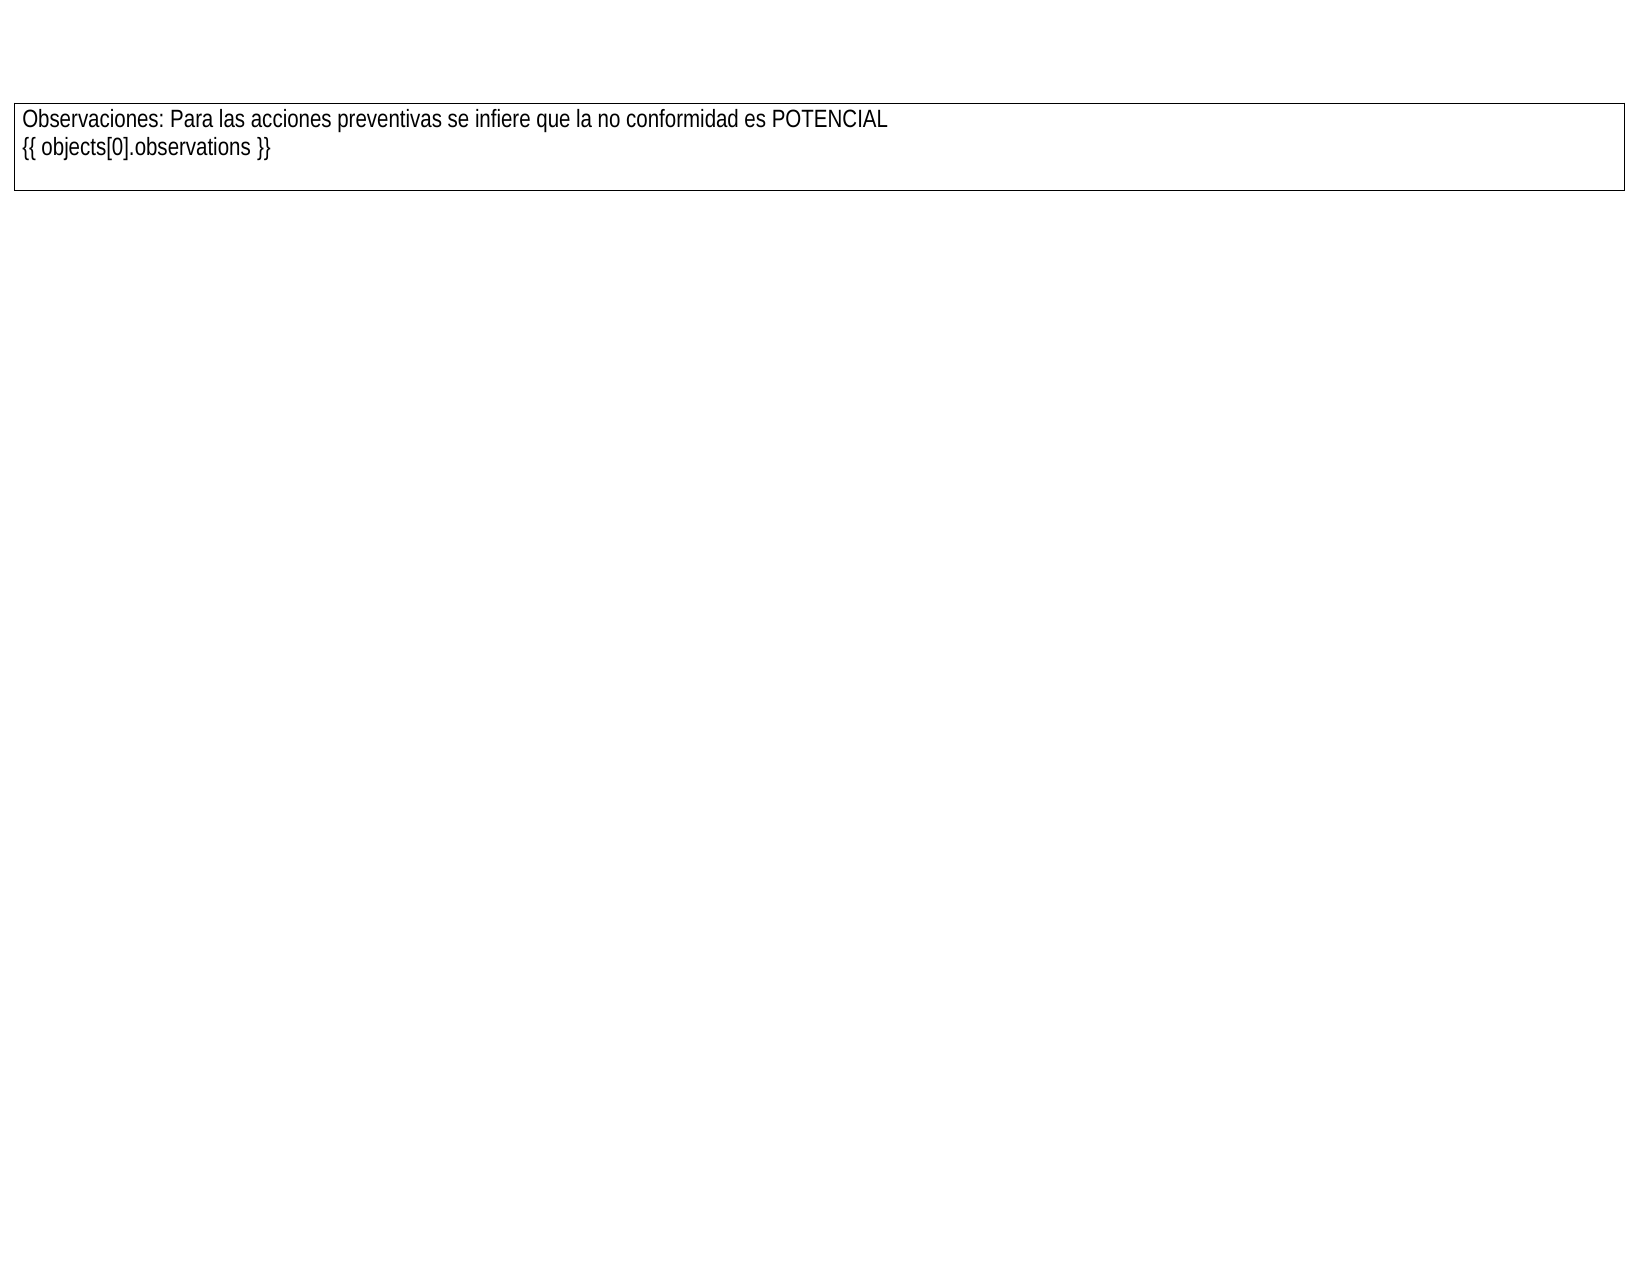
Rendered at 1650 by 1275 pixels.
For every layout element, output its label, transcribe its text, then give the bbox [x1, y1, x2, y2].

table_cell Observaciones: Para las acciones preventivas se infiere que la no conformidad es POTENCIAL {{ objects[0].observations }} [15, 104, 1624, 189]
